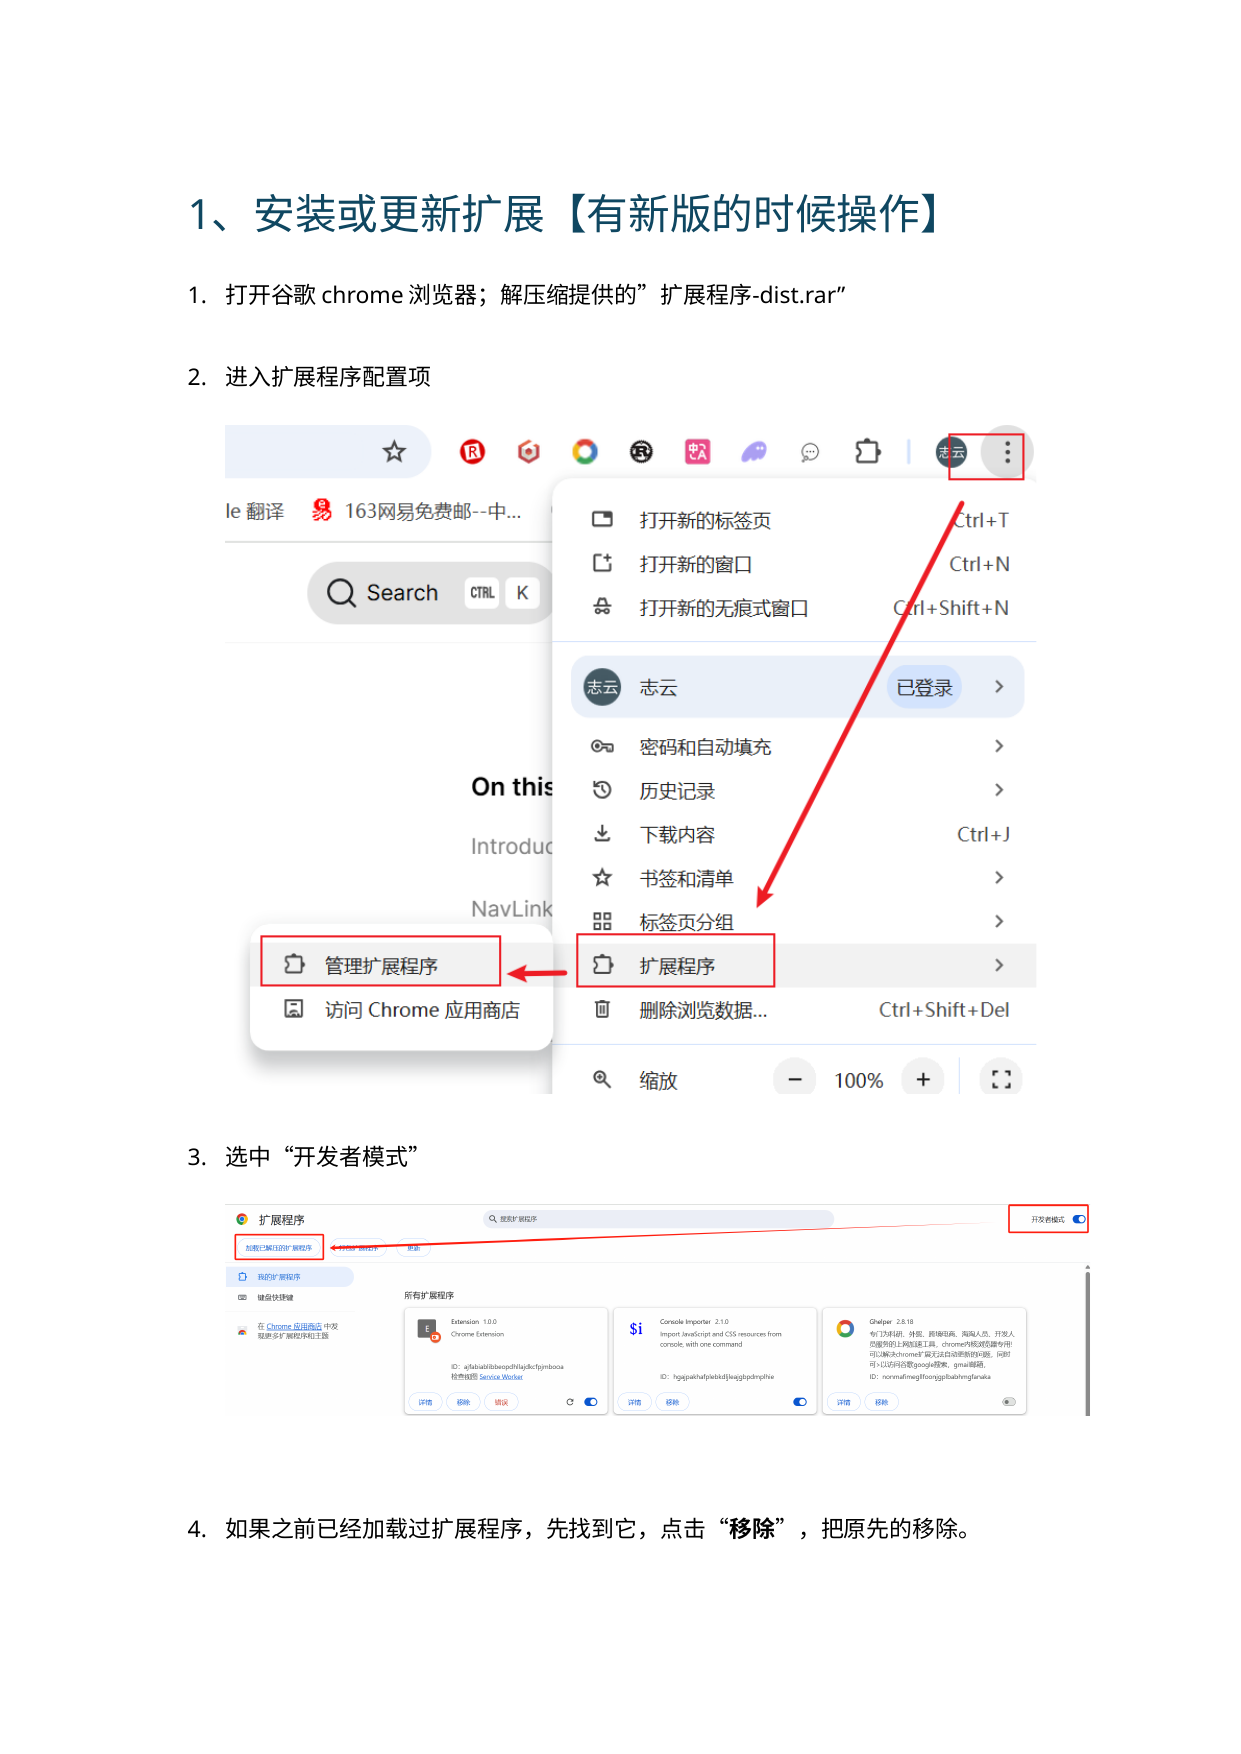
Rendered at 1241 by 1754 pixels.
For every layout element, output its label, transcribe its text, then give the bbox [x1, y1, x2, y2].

picture [225, 1204, 1091, 1416]
list 进入扩展程序配置项 [187, 343, 1053, 408]
picture [225, 424, 1037, 1094]
subtitle 1、安装或更新扩展【有新版的时候操作】 [187, 179, 1053, 244]
list 如果之前已经加载过扩展程序，先找到它，点击“移除”，把原先的移除。 [187, 1495, 1053, 1560]
list 选中“开发者模式” [187, 1122, 1053, 1187]
list 打开谷歌chrome浏览器；解压缩提供的”扩展程序-dist.rar” [187, 261, 1053, 326]
